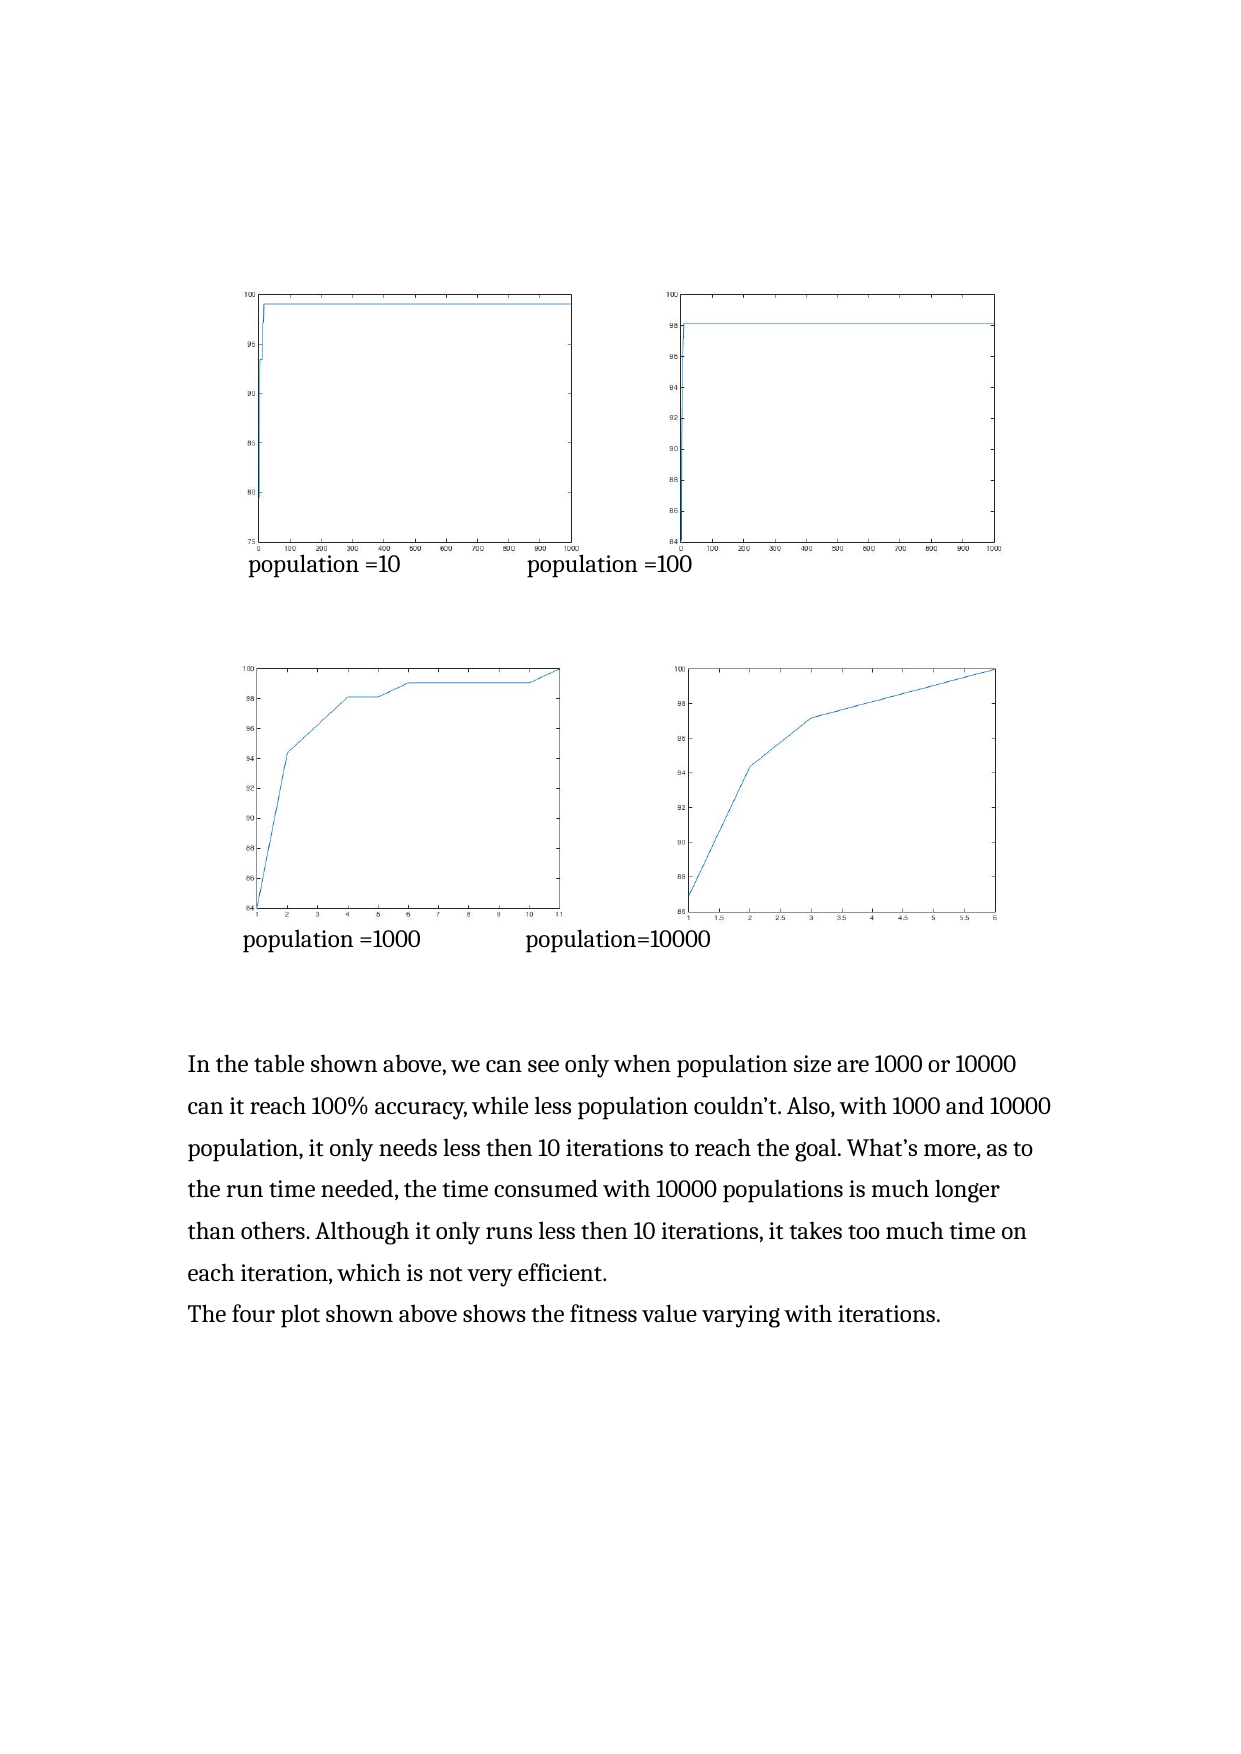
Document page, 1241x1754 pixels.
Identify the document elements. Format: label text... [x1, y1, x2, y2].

text population =1000 population=10000 [187, 919, 1053, 960]
text population =10 population =100 [187, 544, 1053, 585]
picture [628, 272, 1032, 544]
picture [206, 272, 609, 544]
text The four plot shown above shows the fitness value varying with iterations. [187, 1294, 1053, 1335]
picture [637, 647, 1032, 919]
picture [206, 647, 595, 919]
text In the table shown above, we can see only when population size are 1000 or 10000 can it reach 100% accuracy, while less population couldn’t. Also, with 1000 and 10000 population, it only needs less then 10 iterations to reach the goal. What’s more, as to the run time needed, the time consumed with 10000 populations is much longer than others. Although it only runs less then 10 iterations, it takes too much time on each iteration, which is not very efficient. [187, 1044, 1053, 1294]
